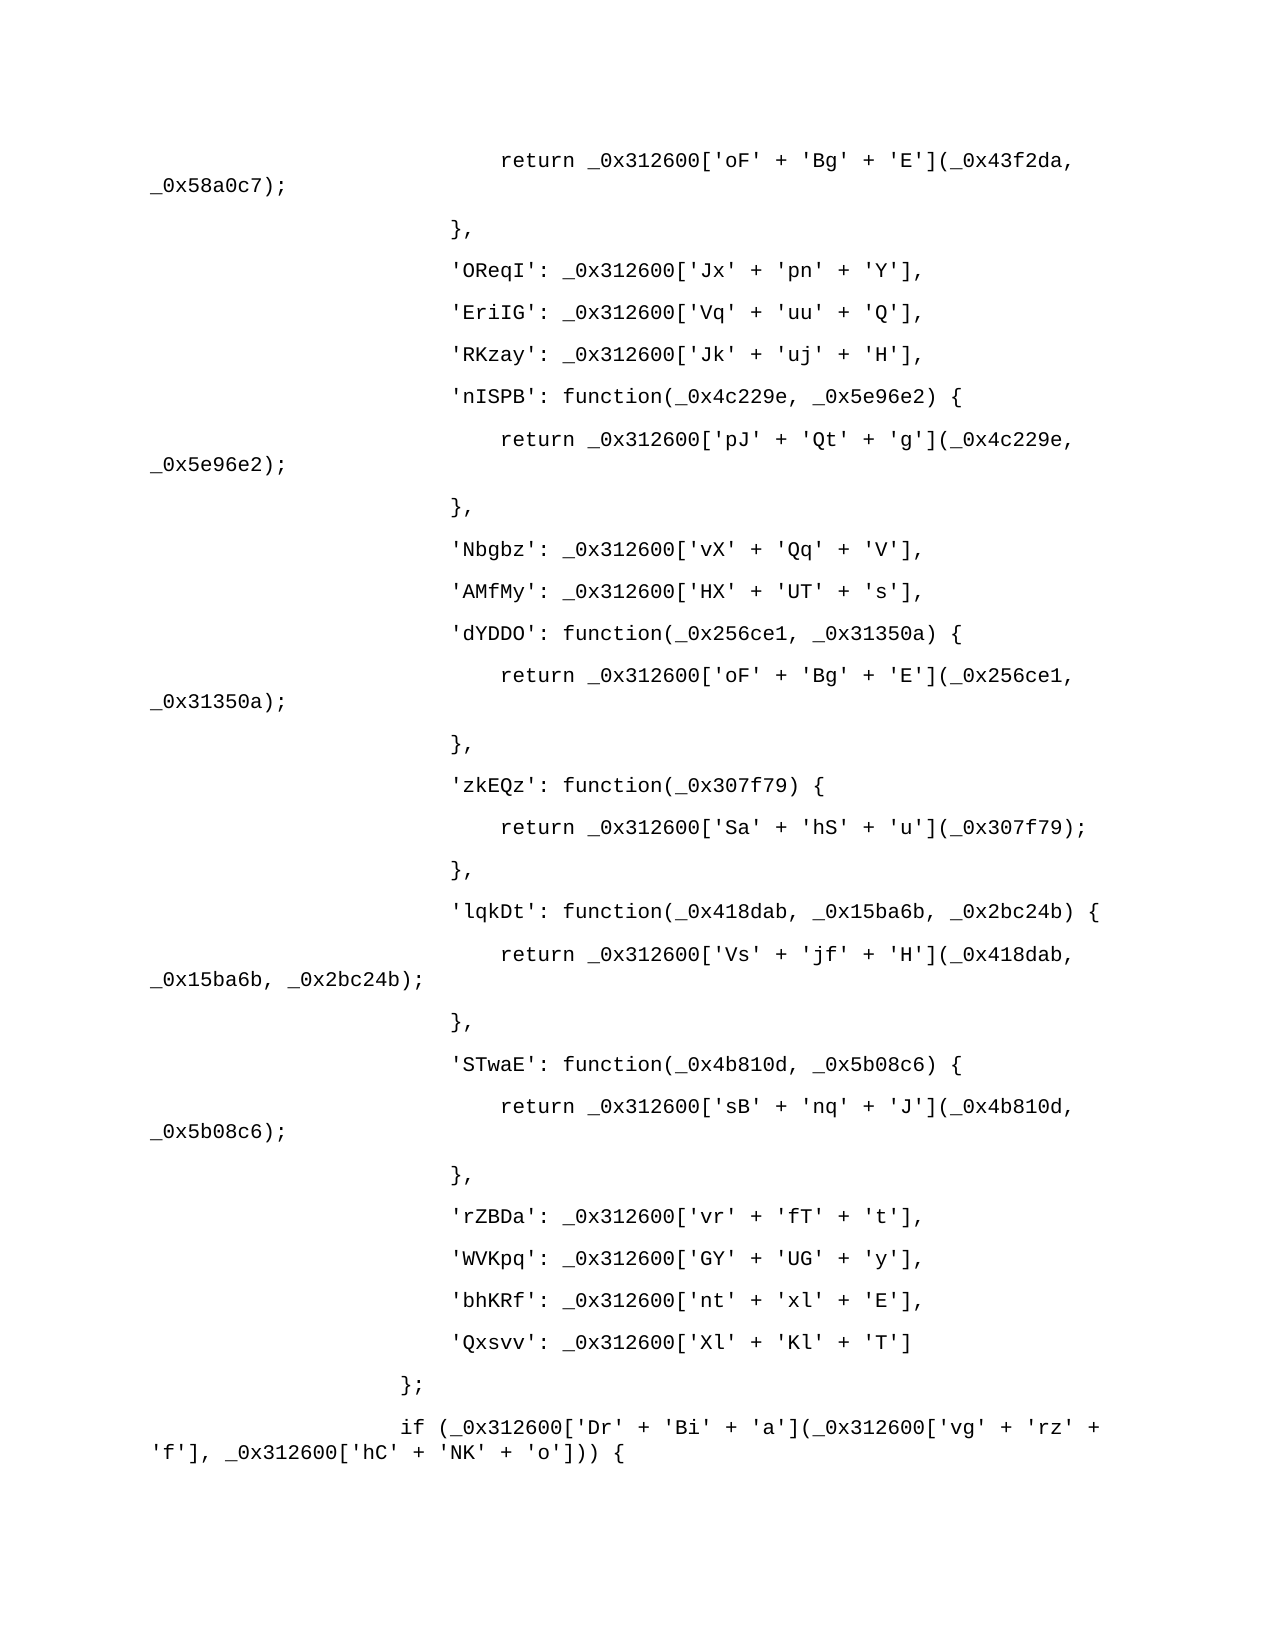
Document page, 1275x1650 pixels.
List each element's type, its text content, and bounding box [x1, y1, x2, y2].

text }, [150, 1163, 1125, 1187]
text 'lqkDt': function(_0x418dab, _0x15ba6b, _0x2bc24b) { [150, 902, 1125, 925]
text 'WVKpq': _0x312600['GY' + 'UG' + 'y'], [150, 1248, 1125, 1272]
text }, [150, 733, 1125, 756]
text if (_0x312600['Dr' + 'Bi' + 'a'](_0x312600['vg' + 'rz' + 'f'], _0x312600['hC' + 'NK' + 'o'])) { [150, 1417, 1125, 1466]
text 'nISPB': function(_0x4c229e, _0x5e96e2) { [150, 386, 1125, 410]
text 'RKzay': _0x312600['Jk' + 'uj' + 'H'], [150, 344, 1125, 368]
text 'zkEQz': function(_0x307f79) { [150, 775, 1125, 799]
text 'AMfMy': _0x312600['HX' + 'UT' + 's'], [150, 581, 1125, 604]
text }, [150, 496, 1125, 520]
text return _0x312600['sB' + 'nq' + 'J'](_0x4b810d, _0x5b08c6); [150, 1096, 1125, 1145]
text 'Nbgbz': _0x312600['vX' + 'Qq' + 'V'], [150, 538, 1125, 562]
text 'rZBDa': _0x312600['vr' + 'fT' + 't'], [150, 1206, 1125, 1229]
text }, [150, 218, 1125, 241]
text return _0x312600['Vs' + 'jf' + 'H'](_0x418dab, _0x15ba6b, _0x2bc24b); [150, 944, 1125, 993]
text return _0x312600['oF' + 'Bg' + 'E'](_0x43f2da, _0x58a0c7); [150, 150, 1125, 199]
text 'dYDDO': function(_0x256ce1, _0x31350a) { [150, 623, 1125, 647]
text 'EriIG': _0x312600['Vq' + 'uu' + 'Q'], [150, 302, 1125, 326]
text 'bhKRf': _0x312600['nt' + 'xl' + 'E'], [150, 1290, 1125, 1314]
text }, [150, 1011, 1125, 1035]
text }; [150, 1374, 1125, 1398]
text 'Qxsvv': _0x312600['Xl' + 'Kl' + 'T'] [150, 1332, 1125, 1356]
text return _0x312600['oF' + 'Bg' + 'E'](_0x256ce1, _0x31350a); [150, 665, 1125, 714]
text return _0x312600['pJ' + 'Qt' + 'g'](_0x4c229e, _0x5e96e2); [150, 429, 1125, 478]
text 'OReqI': _0x312600['Jx' + 'pn' + 'Y'], [150, 260, 1125, 283]
text }, [150, 859, 1125, 883]
text return _0x312600['Sa' + 'hS' + 'u'](_0x307f79); [150, 817, 1125, 841]
text 'STwaE': function(_0x4b810d, _0x5b08c6) { [150, 1054, 1125, 1077]
